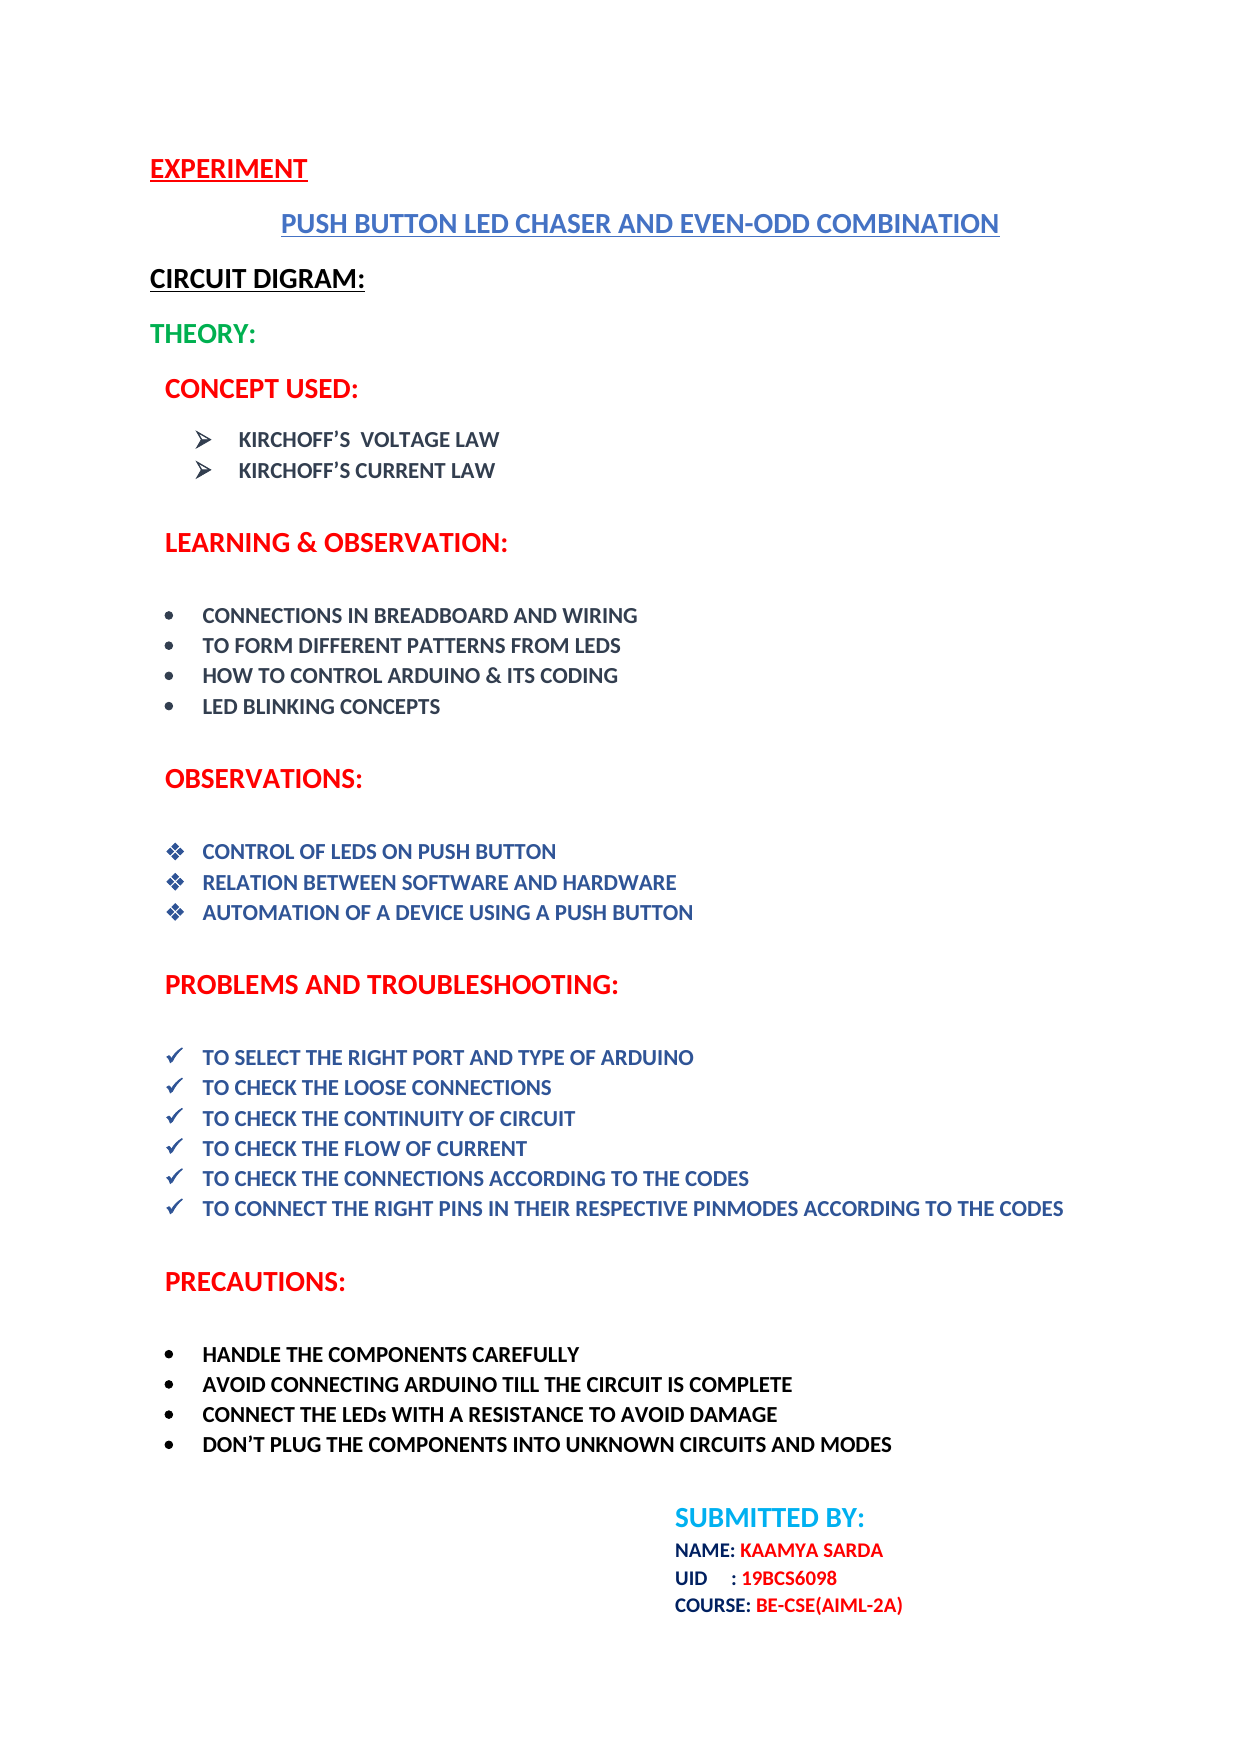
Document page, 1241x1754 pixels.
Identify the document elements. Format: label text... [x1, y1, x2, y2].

list TO CHECK THE LOOSE CONNECTIONS [165, 1073, 1090, 1102]
list RELATION BETWEEN SOFTWARE AND HARDWARE [165, 868, 1090, 896]
list LEARNING & OBSERVATION: [165, 524, 1090, 560]
list TO CONNECT THE RIGHT PINS IN THEIR RESPECTIVE PINMODES ACCORDING TO THE CODES [165, 1194, 1090, 1222]
text CIRCUIT DIGRAM: [150, 260, 1090, 296]
list TO FORM DIFFERENT PATTERNS FROM LEDS [165, 631, 1090, 659]
list TO CHECK THE FLOW OF CURRENT [165, 1134, 1090, 1162]
list HANDLE THE COMPONENTS CAREFULLY [165, 1340, 1090, 1368]
list DON’T PLUG THE COMPONENTS INTO UNKNOWN CIRCUITS AND MODES [165, 1431, 1090, 1458]
list HOW TO CONTROL ARDUINO & ITS CODING [165, 662, 1090, 690]
list CONTROL OF LEDS ON PUSH BUTTON [165, 837, 1090, 865]
list CONNECT THE LEDs WITH A RESISTANCE TO AVOID DAMAGE [165, 1400, 1090, 1428]
list KIRCHOFF’S CURRENT LAW [194, 456, 1090, 484]
list OBSERVATIONS: [165, 761, 1090, 796]
text CONCEPT USED: [150, 370, 1090, 406]
list AVOID CONNECTING ARDUINO TILL THE CIRCUIT IS COMPLETE [165, 1370, 1090, 1398]
text EXPERIMENT [150, 150, 1090, 186]
list UID : 19BCS6098 [675, 1565, 1090, 1590]
list NAME: KAAMYA SARDA [675, 1538, 1090, 1563]
list SUBMITTED BY: [675, 1499, 1090, 1535]
list PRECAUTIONS: [165, 1263, 1090, 1299]
list COURSE: BE-CSE(AIML-2A) [675, 1592, 1090, 1618]
list TO CHECK THE CONTINUITY OF CIRCUIT [165, 1104, 1090, 1132]
list TO SELECT THE RIGHT PORT AND TYPE OF ARDUINO [165, 1043, 1090, 1071]
text PUSH BUTTON LED CHASER AND EVEN-ODD COMBINATION [150, 205, 1090, 241]
list AUTOMATION OF A DEVICE USING A PUSH BUTTON [165, 898, 1090, 926]
list LED BLINKING CONCEPTS [165, 692, 1090, 720]
list CONNECTIONS IN BREADBOARD AND WIRING [165, 601, 1090, 629]
text THEORY: [150, 315, 1090, 351]
list TO CHECK THE CONNECTIONS ACCORDING TO THE CODES [165, 1164, 1090, 1192]
list KIRCHOFF’S VOLTAGE LAW [194, 426, 1090, 453]
list PROBLEMS AND TROUBLESHOOTING: [165, 966, 1090, 1002]
